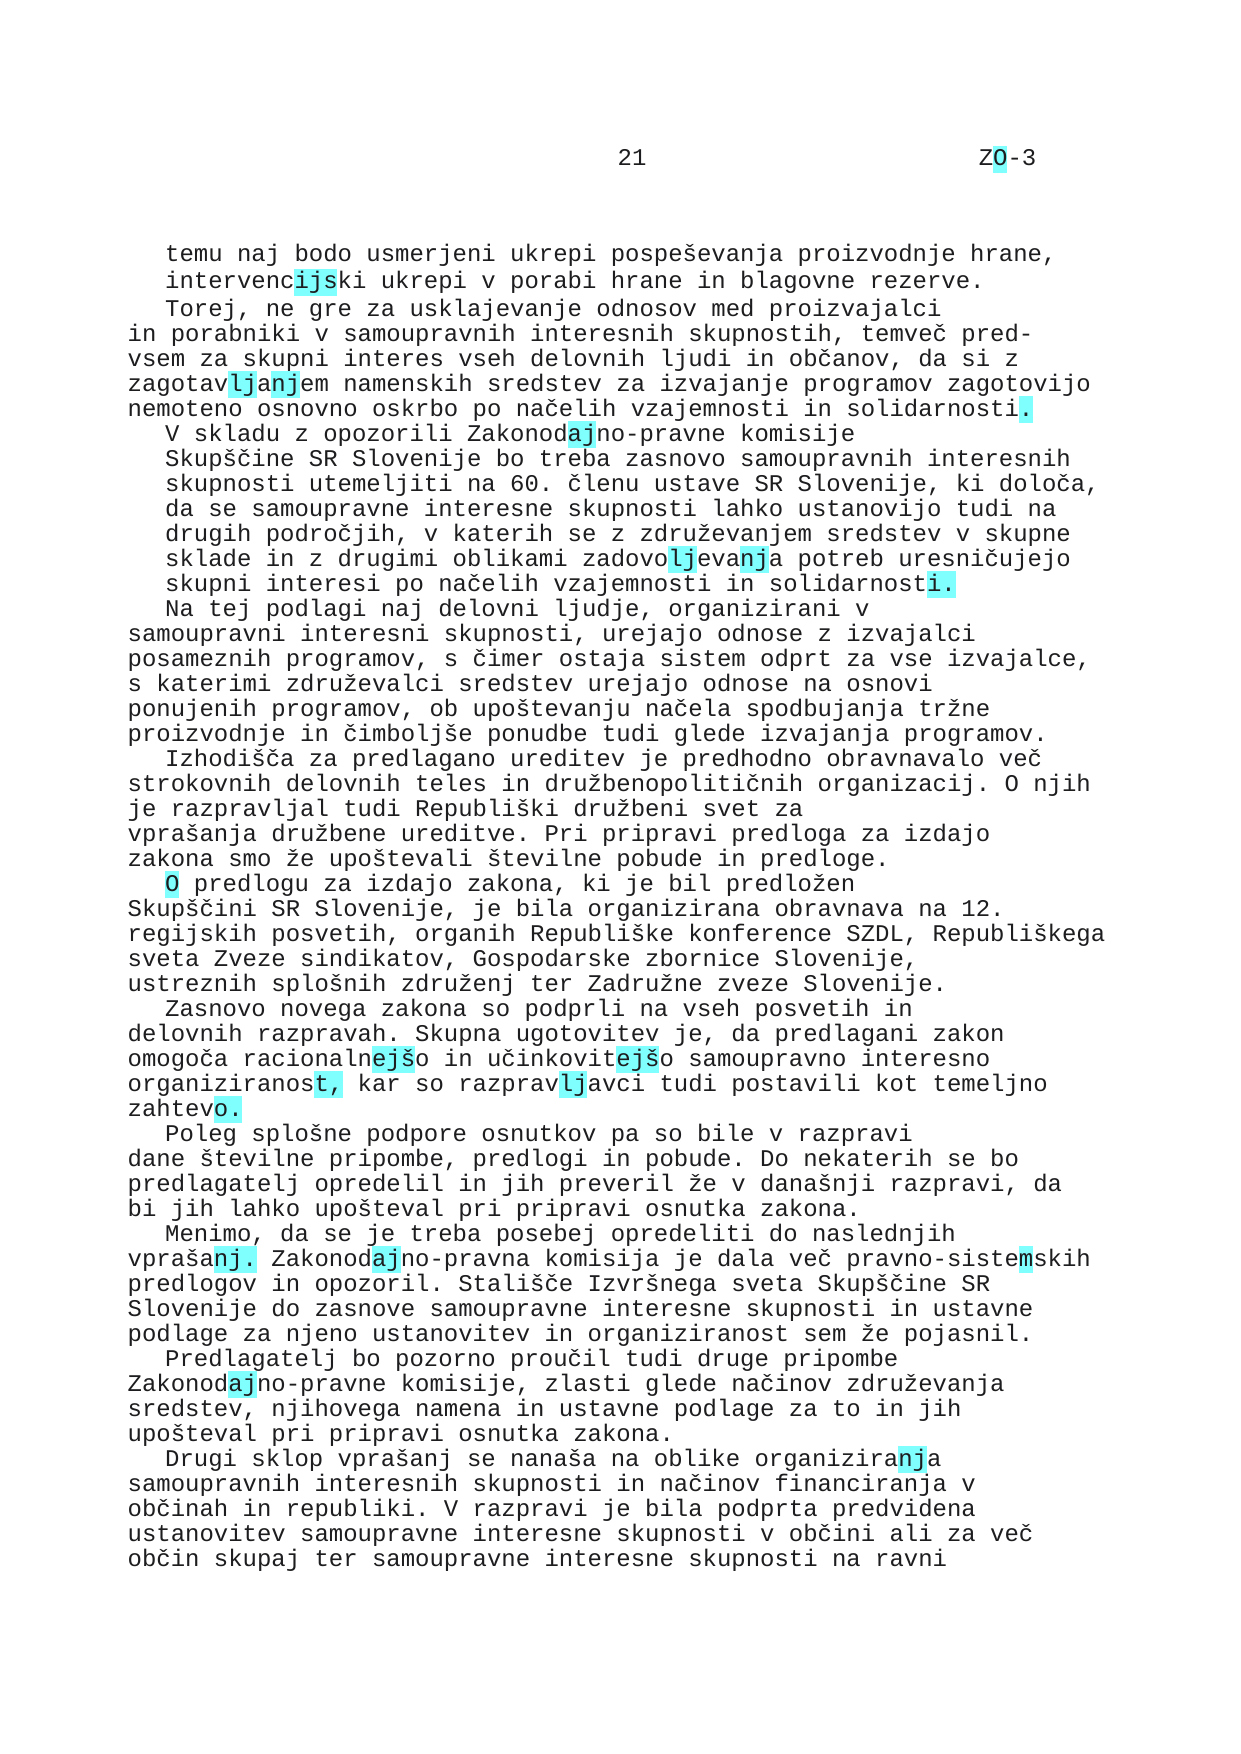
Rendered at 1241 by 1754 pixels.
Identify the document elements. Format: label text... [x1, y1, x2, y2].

text Na tej podlagi naj delovni ljudje, organizirani v samoupravni interesni skupnosti, urejajo odnose z izvajalci posameznih programov, s čimer ostaja sistem odprt za vse izvajalce, s katerimi združevalci sredstev urejajo odnose na osnovi ponujenih programov, ob upoštevanju načela spodbujanja tržne proizvodnje in čimboljše ponudbe tudi glede izvajanja programov. [127, 596, 1117, 746]
text Torej, ne gre za usklajevanje odnosov med proizvajalci in porabniki v samoupravnih interesnih skupnostih, temveč pred- vsem za skupni interes vseh delovnih ljudi in občanov, da si z zagotavljanjem namenskih sredstev za izvajanje programov zagotovijo nemoteno osnovno oskrbo po načelih vzajemnosti in solidarnosti. [127, 296, 1117, 421]
text Predlagatelj bo pozorno proučil tudi druge pripombe Zakonodajno-pravne komisije, zlasti glede načinov združevanja sredstev, njihovega namena in ustavne podlage za to in jih upošteval pri pripravi osnutka zakona. [127, 1346, 1117, 1446]
text Poleg splošne podpore osnutkov pa so bile v razpravi dane številne pripombe, predlogi in pobude. Do nekaterih se bo predlagatelj opredelil in jih preveril že v današnji razpravi, da bi jih lahko upošteval pri pripravi osnutka zakona. [127, 1121, 1117, 1221]
text Izhodišča za predlagano ureditev je predhodno obravnavalo več strokovnih delovnih teles in družbenopolitičnih organizacij. O njih je razpravljal tudi Republiški družbeni svet za vprašanja družbene ureditve. Pri pripravi predloga za izdajo zakona smo že upoštevali številne pobude in predloge. [127, 746, 1117, 871]
text Zasnovo novega zakona so podprli na vseh posvetih in delovnih razpravah. Skupna ugotovitev je, da predlagani zakon omogoča racionalnejšo in učinkovitejšo samoupravno interesno organiziranost, kar so razpravljavci tudi postavili kot temeljno zahtevo. [127, 996, 1117, 1121]
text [127, 1446, 1117, 1571]
text V skladu z opozorili Zakonodajno-pravne komisije Skupščine SR Slovenije bo treba zasnovo samoupravnih interesnih skupnosti utemeljiti na 60. členu ustave SR Slovenije, ki določa, da se samoupravne interesne skupnosti lahko ustanovijo tudi na drugih področjih, v katerih se z združevanjem sredstev v skupne sklade in z drugimi oblikami zadovoljevanja potreb uresničujejo skupni interesi po načelih vzajemnosti in solidarnosti. [165, 421, 1117, 596]
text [165, 242, 1117, 296]
text Menimo, da se je treba posebej opredeliti do naslednjih vprašanj. Zakonodajno-pravna komisija je dala več pravno-sistemskih predlogov in opozoril. Stališče Izvršnega sveta Skupščine SR Slovenije do zasnove samoupravne interesne skupnosti in ustavne podlage za njeno ustanovitev in organiziranost sem že pojasnil. [127, 1221, 1117, 1346]
text O predlogu za izdajo zakona, ki je bil predložen Skupščini SR Slovenije, je bila organizirana obravnava na 12. regijskih posvetih, organih Republiške konference SZDL, Republiškega sveta Zveze sindikatov, Gospodarske zbornice Slovenije, ustreznih splošnih združenj ter Zadružne zveze Slovenije. [127, 871, 1117, 996]
